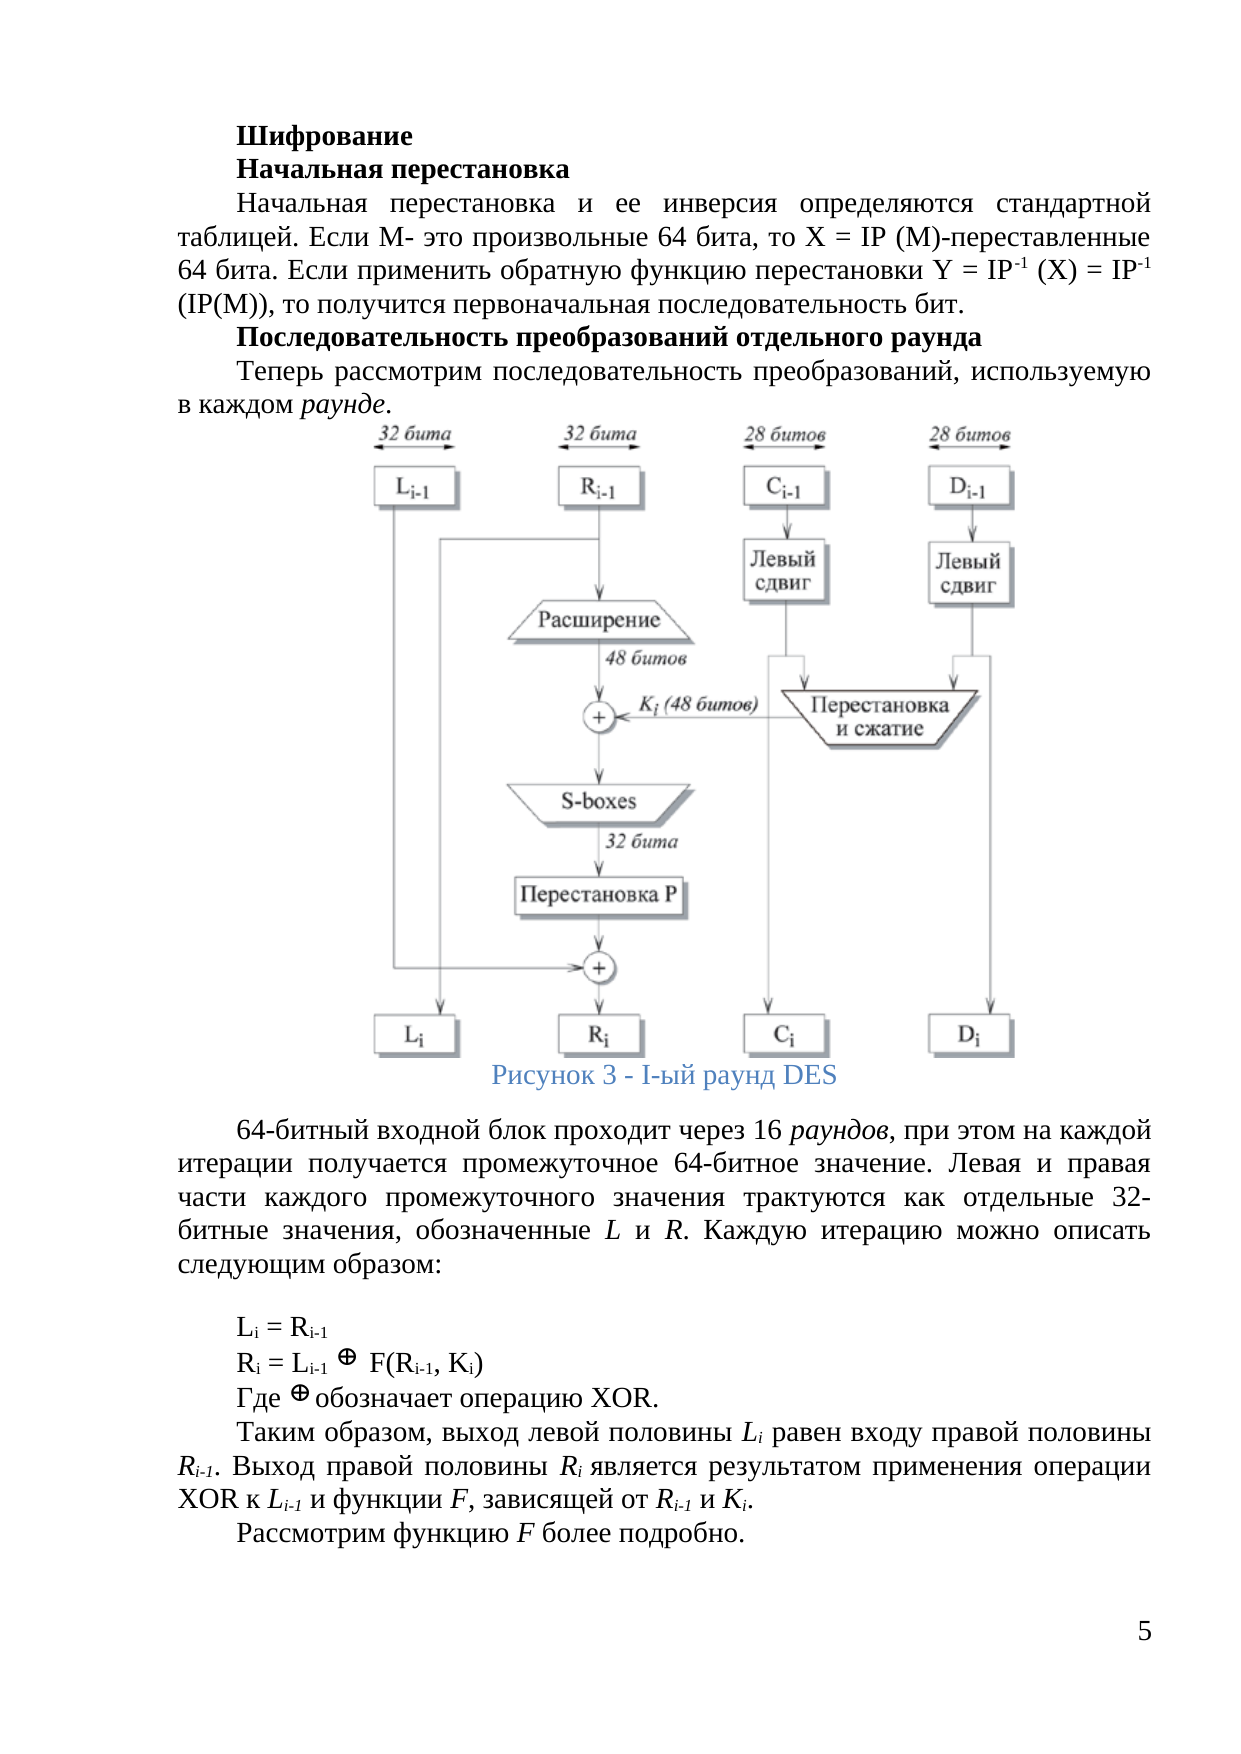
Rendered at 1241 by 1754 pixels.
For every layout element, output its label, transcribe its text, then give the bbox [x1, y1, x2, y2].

text Рассмотрим функцию F более подробно. [177, 1515, 1152, 1548]
text Ri = Li-1 F(Ri-1, Ki) [177, 1342, 1152, 1378]
text Начальная перестановка и ее инверсия определяются стандартной таблицей. Если М- это произвольные 64 бита, то X = IP (M)-переставленные 64 бита. Если применить обратную функцию перестановки Y = IP-1 (X) = IP-1 (IP(M)), то получится первоначальная последовательность бит. [177, 185, 1152, 319]
text Шифрование [177, 118, 1152, 152]
text Теперь рассмотрим последовательность преобразований, используемую в каждом раунде. [177, 353, 1152, 420]
text Рисунок 3 - I-ый раунд DES [177, 1057, 1152, 1091]
text Последовательность преобразований отдельного раунда [177, 319, 1152, 353]
text Таким образом, выход левой половины Li равен входу правой половины Ri-1. Выход правой половины Ri является результатом применения операции XOR к Li-1 и функции F, зависящей от Ri-1 и Ki. [177, 1414, 1152, 1515]
text Начальная перестановка [177, 152, 1152, 185]
text Где обозначает операцию XOR. [177, 1378, 1152, 1414]
text Li = Ri-1 [177, 1309, 1152, 1342]
picture [373, 420, 1015, 1058]
text 64-битный входной блок проходит через 16 раундов, при этом на каждой итерации получается промежуточное 64-битное значение. Левая и правая части каждого промежуточного значения трактуются как отдельные 32-битные значения, обозначенные L и R. Каждую итерацию можно описать следующим образом: [177, 1112, 1152, 1279]
